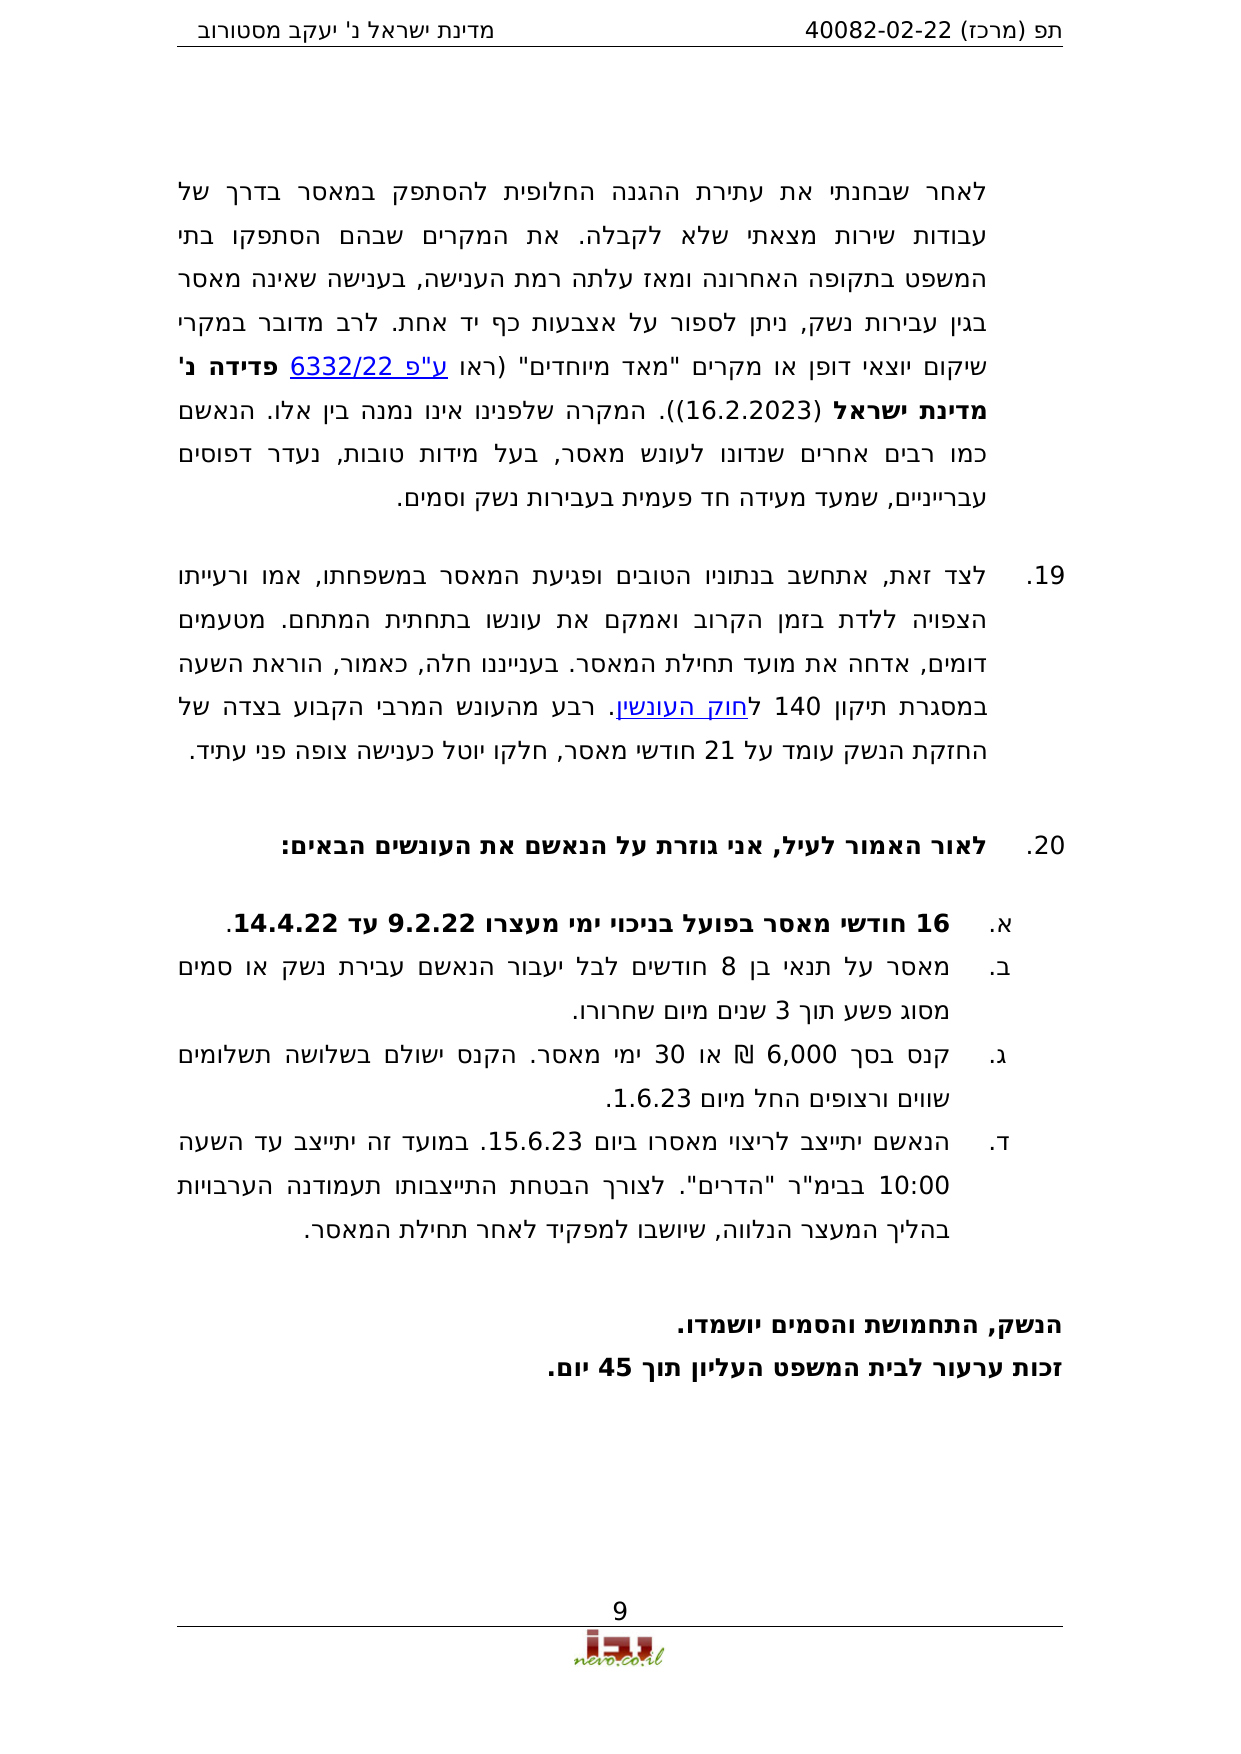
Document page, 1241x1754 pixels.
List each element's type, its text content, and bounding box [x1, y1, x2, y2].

text הנשק, התחמושת והסמים יושמדו. [177, 1310, 1063, 1339]
picture [574, 1629, 666, 1667]
list לצד זאת, אתחשב בנתוניו הטובים ופגיעת המאסר במשפחתו, אמו ורעייתו הצפויה ללדת בזמן הקרוב ואמקם את עונשו בתחתית המתחם. מטעמים דומים, אדחה את מועד תחילת המאסר. בענייננו חלה, כאמור, הוראת השעה במסגרת תיקון 140 לחוק העונשין. רבע מהעונש המרבי הקבוע בצדה של החזקת הנשק עומד על 21 חודשי מאסר, חלקו יוטל כענישה צופה פני עתיד. [177, 561, 1026, 765]
list קנס בסך 6,000 ₪ או 30 ימי מאסר. הקנס ישולם בשלושה תשלומים שווים ורצופים החל מיום 1.6.23. [177, 1040, 988, 1113]
list מאסר על תנאי בן 8 חודשים לבל יעבור הנאשם עבירת נשק או סמים מסוג פשע תוך 3 שנים מיום שחרורו. [177, 953, 988, 1026]
list 16 חודשי מאסר בפועל בניכוי ימי מעצרו 9.2.22 עד 14.4.22. [177, 909, 988, 938]
text זכות ערעור לבית המשפט העליון תוך 45 יום. [177, 1354, 1063, 1383]
list לאור האמור לעיל, אני גוזרת על הנאשם את העונשים הבאים: [177, 831, 1026, 860]
list לאחר שבחנתי את עתירת ההגנה החלופית להסתפק במאסר בדרך של עבודות שירות מצאתי שלא לקבלה. את המקרים שבהם הסתפקו בתי המשפט בתקופה האחרונה ומאז עלתה רמת הענישה, בענישה שאינה מאסר בגין עבירות נשק, ניתן לספור על אצבעות כף יד אחת. לרב מדובר במקרי שיקום יוצאי דופן או מקרים "מאד מיוחדים" (ראו ע"פ 6332/22 פדידה נ' מדינת ישראל (16.2.2023)). המקרה שלפנינו אינו נמנה בין אלו. הנאשם כמו רבים אחרים שנדונו לעונש מאסר, בעל מידות טובות, נעדר דפוסים עברייניים, שמעד מעידה חד פעמית בעבירות נשק וסמים. [177, 177, 988, 513]
list הנאשם יתייצב לריצוי מאסרו ביום 15.6.23. במועד זה יתייצב עד השעה 10:00 בבימ"ר "הדרים". לצורך הבטחת התייצבותו תעמודנה הערבויות בהליך המעצר הנלווה, שיושבו למפקיד לאחר תחילת המאסר. [177, 1128, 988, 1244]
